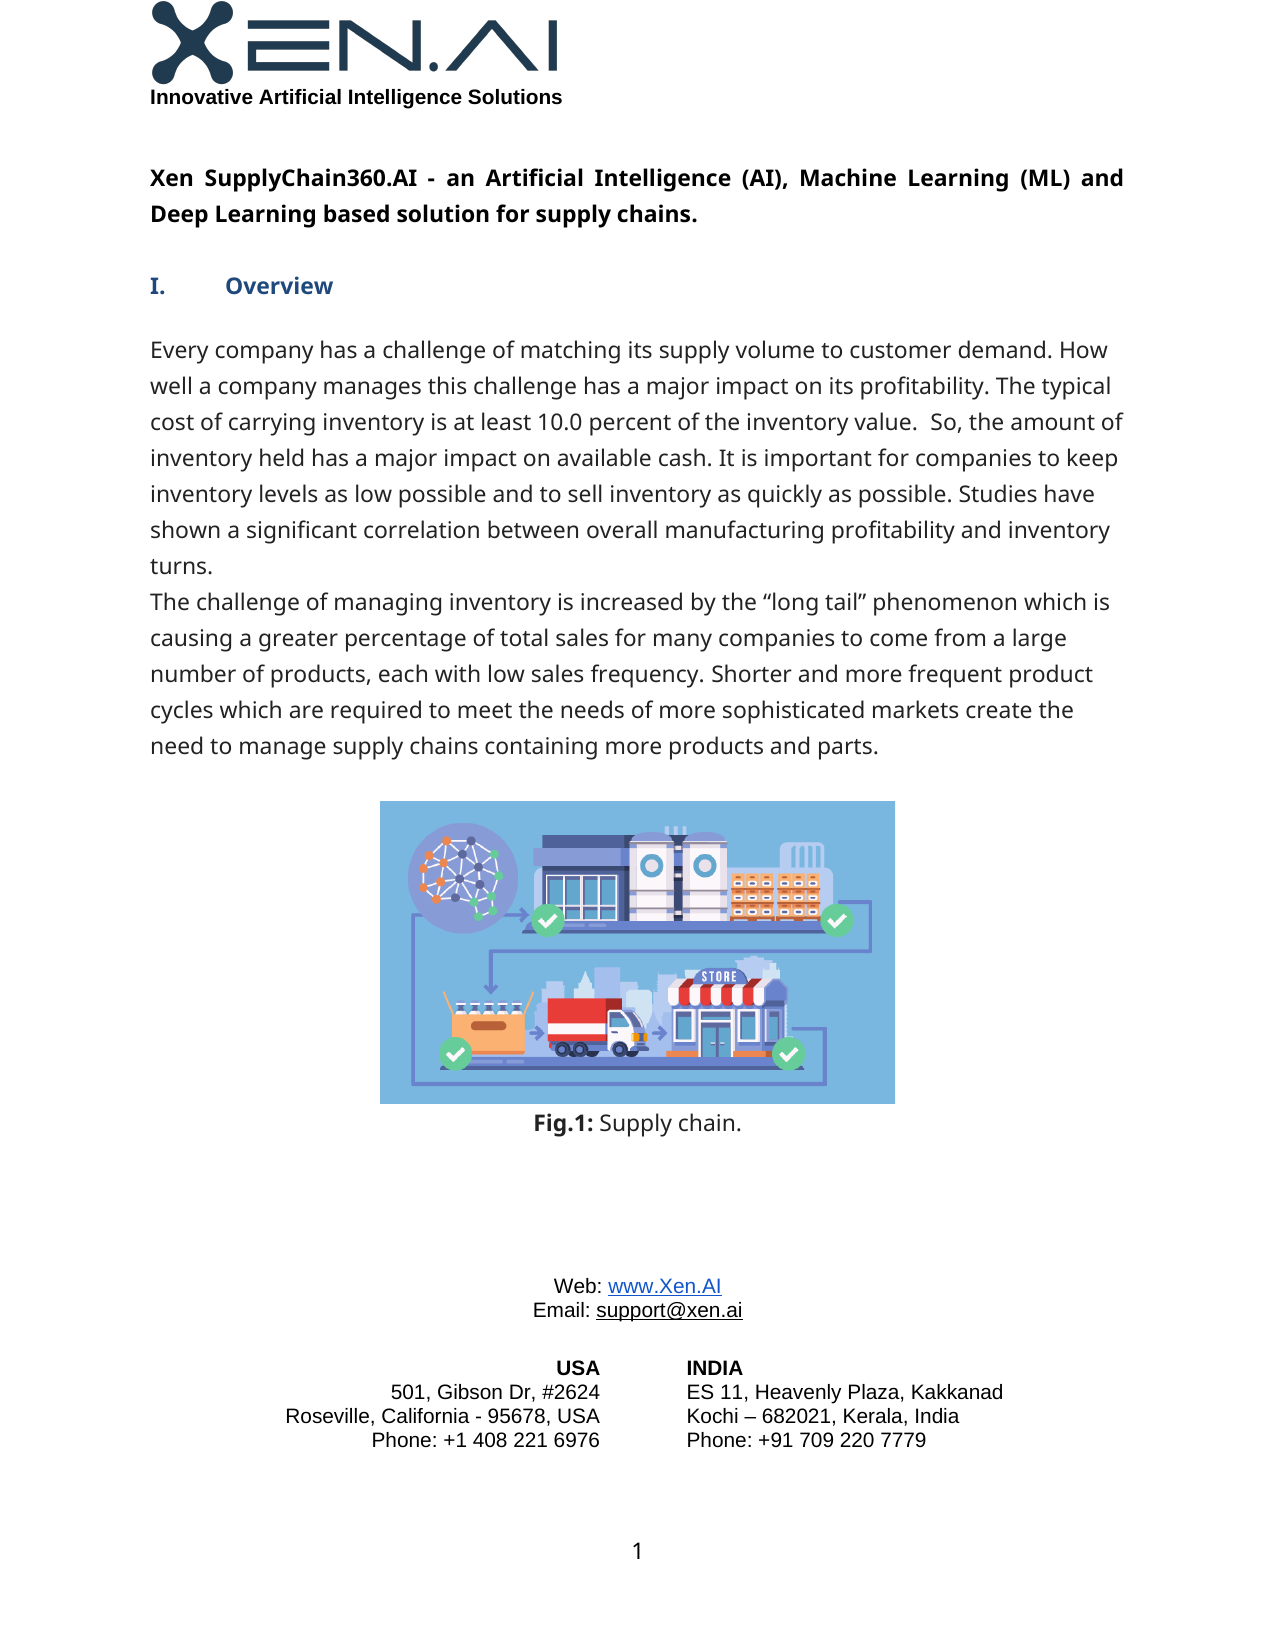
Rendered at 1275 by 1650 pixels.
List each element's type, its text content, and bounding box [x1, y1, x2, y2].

text Fig.1: Supply chain. [150, 1107, 1125, 1139]
picture [380, 801, 896, 1104]
picture [150, 0, 559, 86]
text Xen SupplyChain360.AI - an Artificial Intelligence (AI), Machine Learning (ML) and Deep Learning based solution for supply chains. [150, 162, 1125, 229]
text The challenge of managing inventory is increased by the “long tail” phenomenon which is causing a greater percentage of total sales for many companies to come from a large number of products, each with low sales frequency. Shorter and more frequent product cycles which are required to meet the needs of more sophisticated markets create the need to manage supply chains containing more products and parts. [150, 586, 1125, 761]
subtitle Overview [150, 270, 1125, 301]
text Every company has a challenge of matching its supply volume to customer demand. How well a company manages this challenge has a major impact on its profitability. The typical cost of carrying inventory is at least 10.0 percent of the inventory value. So, the amount of inventory held has a major impact on available cash. It is important for companies to keep inventory levels as low possible and to sell inventory as quickly as possible. Studies have shown a significant correlation between overall manufacturing profitability and inventory turns. [150, 334, 1125, 581]
